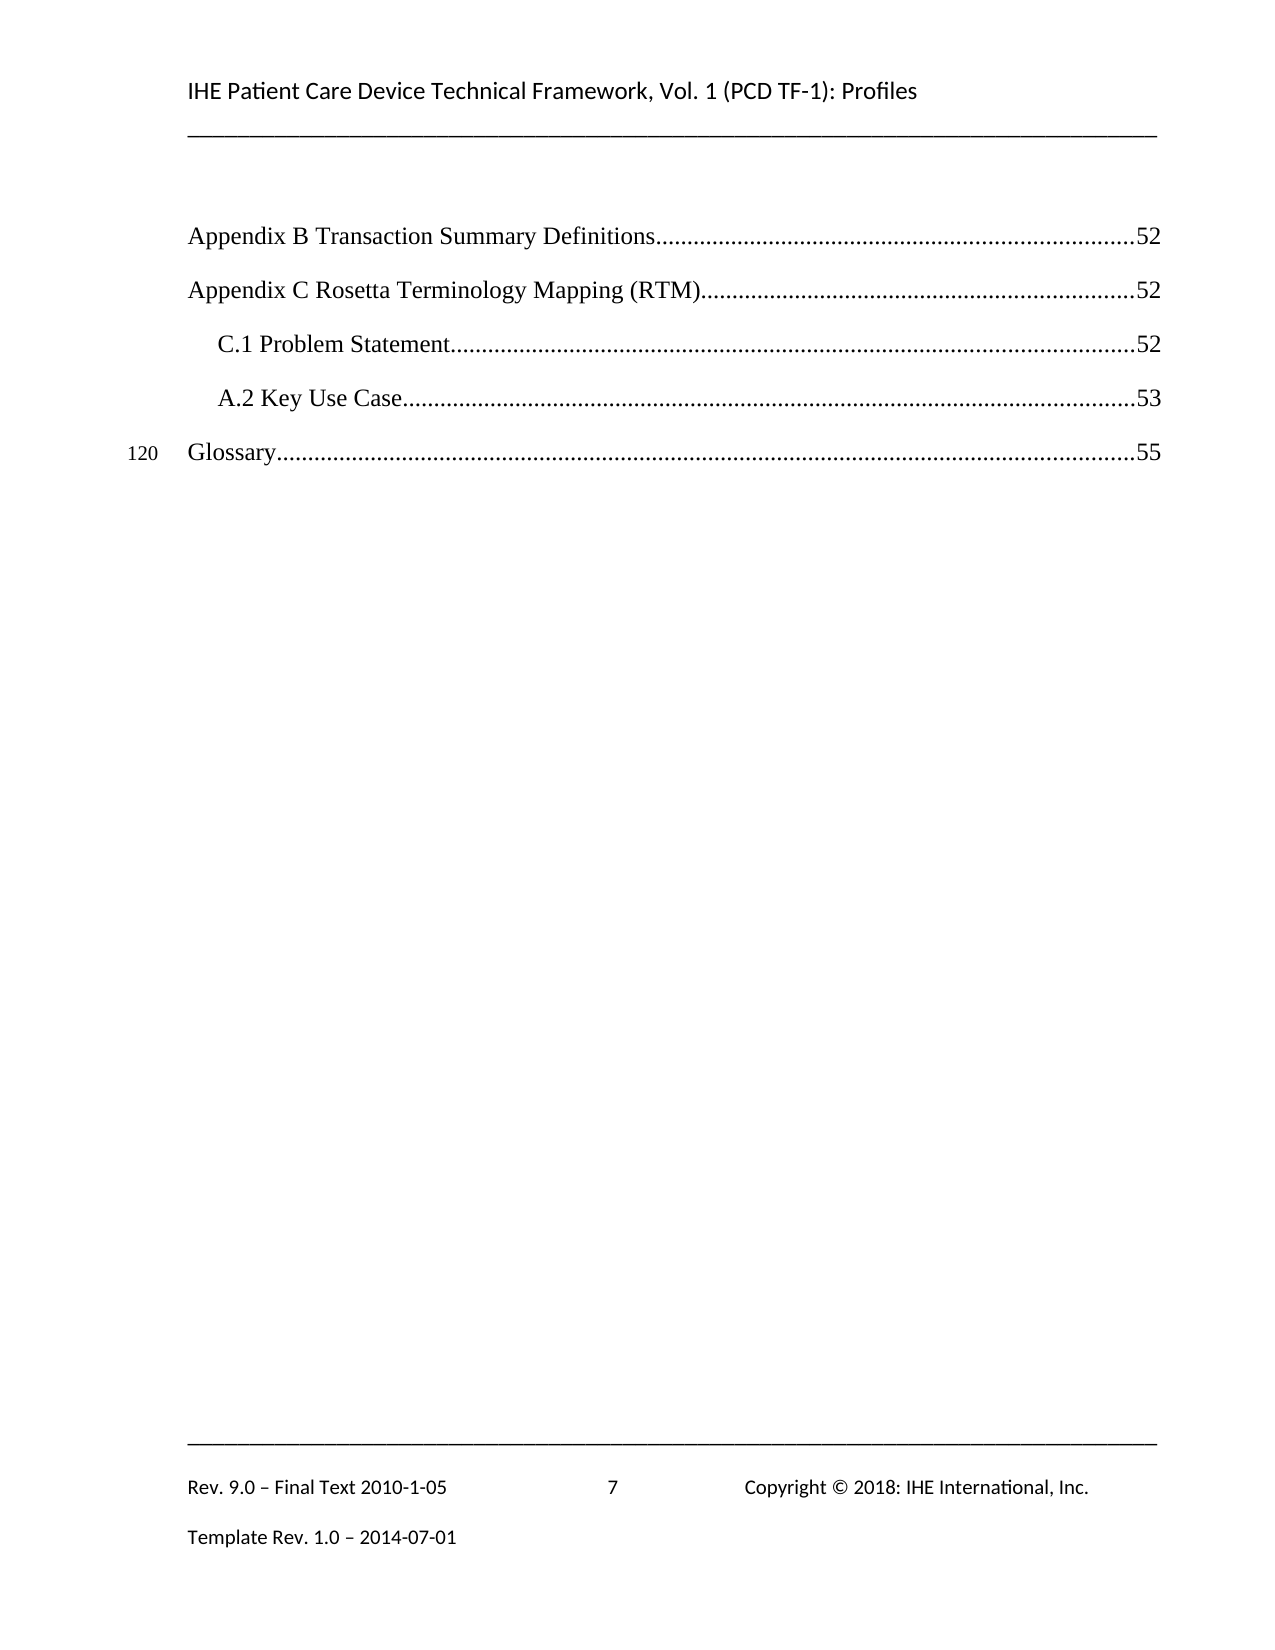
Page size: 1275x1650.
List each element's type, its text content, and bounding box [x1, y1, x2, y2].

text A.2 Key Use Case 53 [217, 383, 1162, 412]
text Appendix B Transaction Summary Definitions 52 [187, 221, 1162, 250]
text Glossary 55 [187, 437, 1162, 466]
text C.1 Problem Statement 52 [217, 329, 1162, 358]
text Appendix C Rosetta Terminology Mapping (RTM) 52 [187, 275, 1162, 304]
